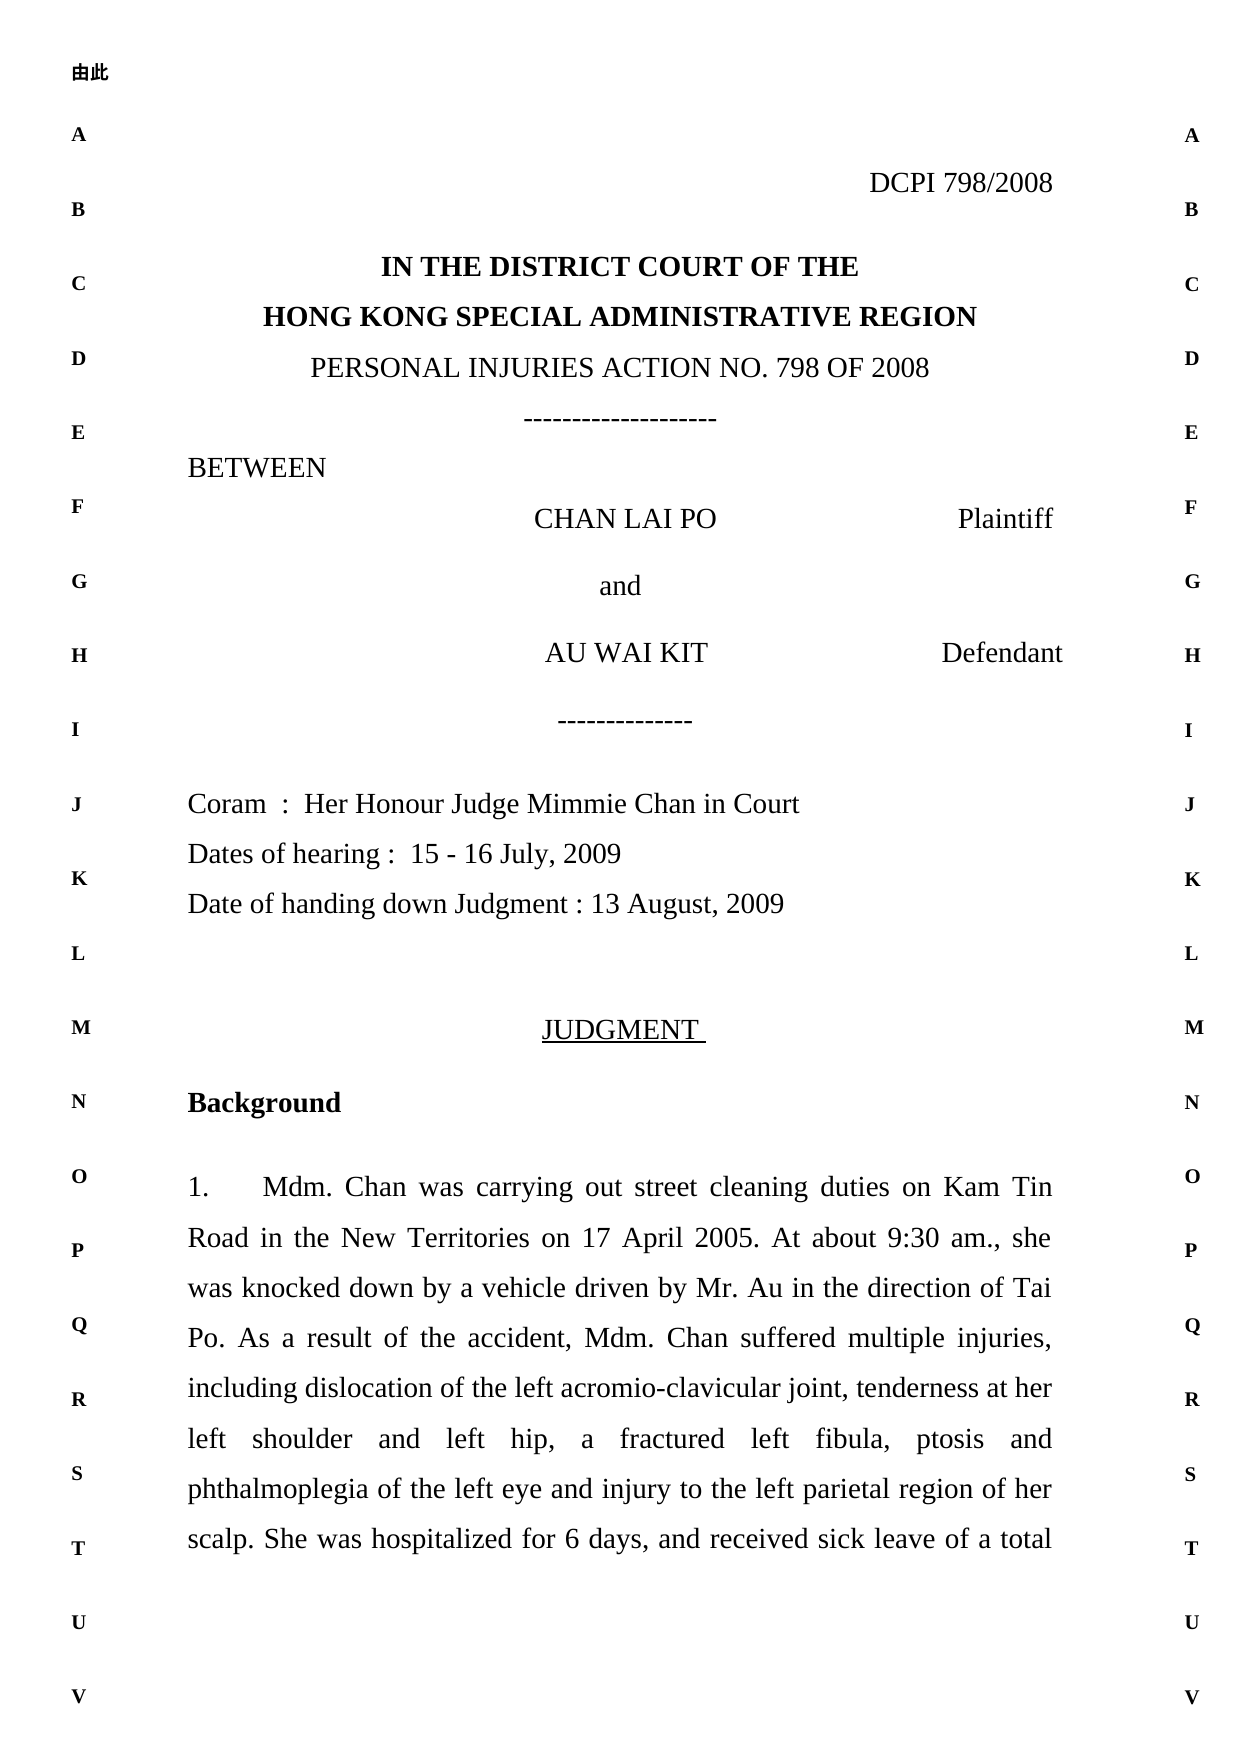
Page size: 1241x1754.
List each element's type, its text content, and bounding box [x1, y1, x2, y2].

subtitle BETWEEN [187, 451, 1053, 484]
subtitle and [187, 568, 1053, 601]
subtitle DCPI 798/2008 [187, 165, 1053, 199]
text Background [187, 1086, 1053, 1119]
text HONG KONG SPECIAL ADMINISTRATIVE REGION [187, 299, 1053, 333]
subtitle JUDGMENT [187, 1012, 1053, 1046]
text PERSONAL INJURIES ACTION NO. 798 OF 2008 [187, 350, 1053, 383]
text Date of handing down Judgment : 13 August, 2009 [187, 887, 1053, 920]
text -------------------- [187, 400, 1053, 434]
text Coram : Her Honour Judge Mimmie Chan in Court [187, 786, 1053, 819]
text Dates of hearing : 15 - 16 July, 2009 [187, 836, 1053, 870]
text IN THE DISTRICT COURT OF THE [187, 249, 1053, 283]
text -------------- [187, 702, 1063, 736]
text AU WAI KIT Defendant [187, 635, 1063, 668]
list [187, 1169, 1053, 1555]
text CHAN LAI PO Plaintiff [187, 501, 1053, 534]
